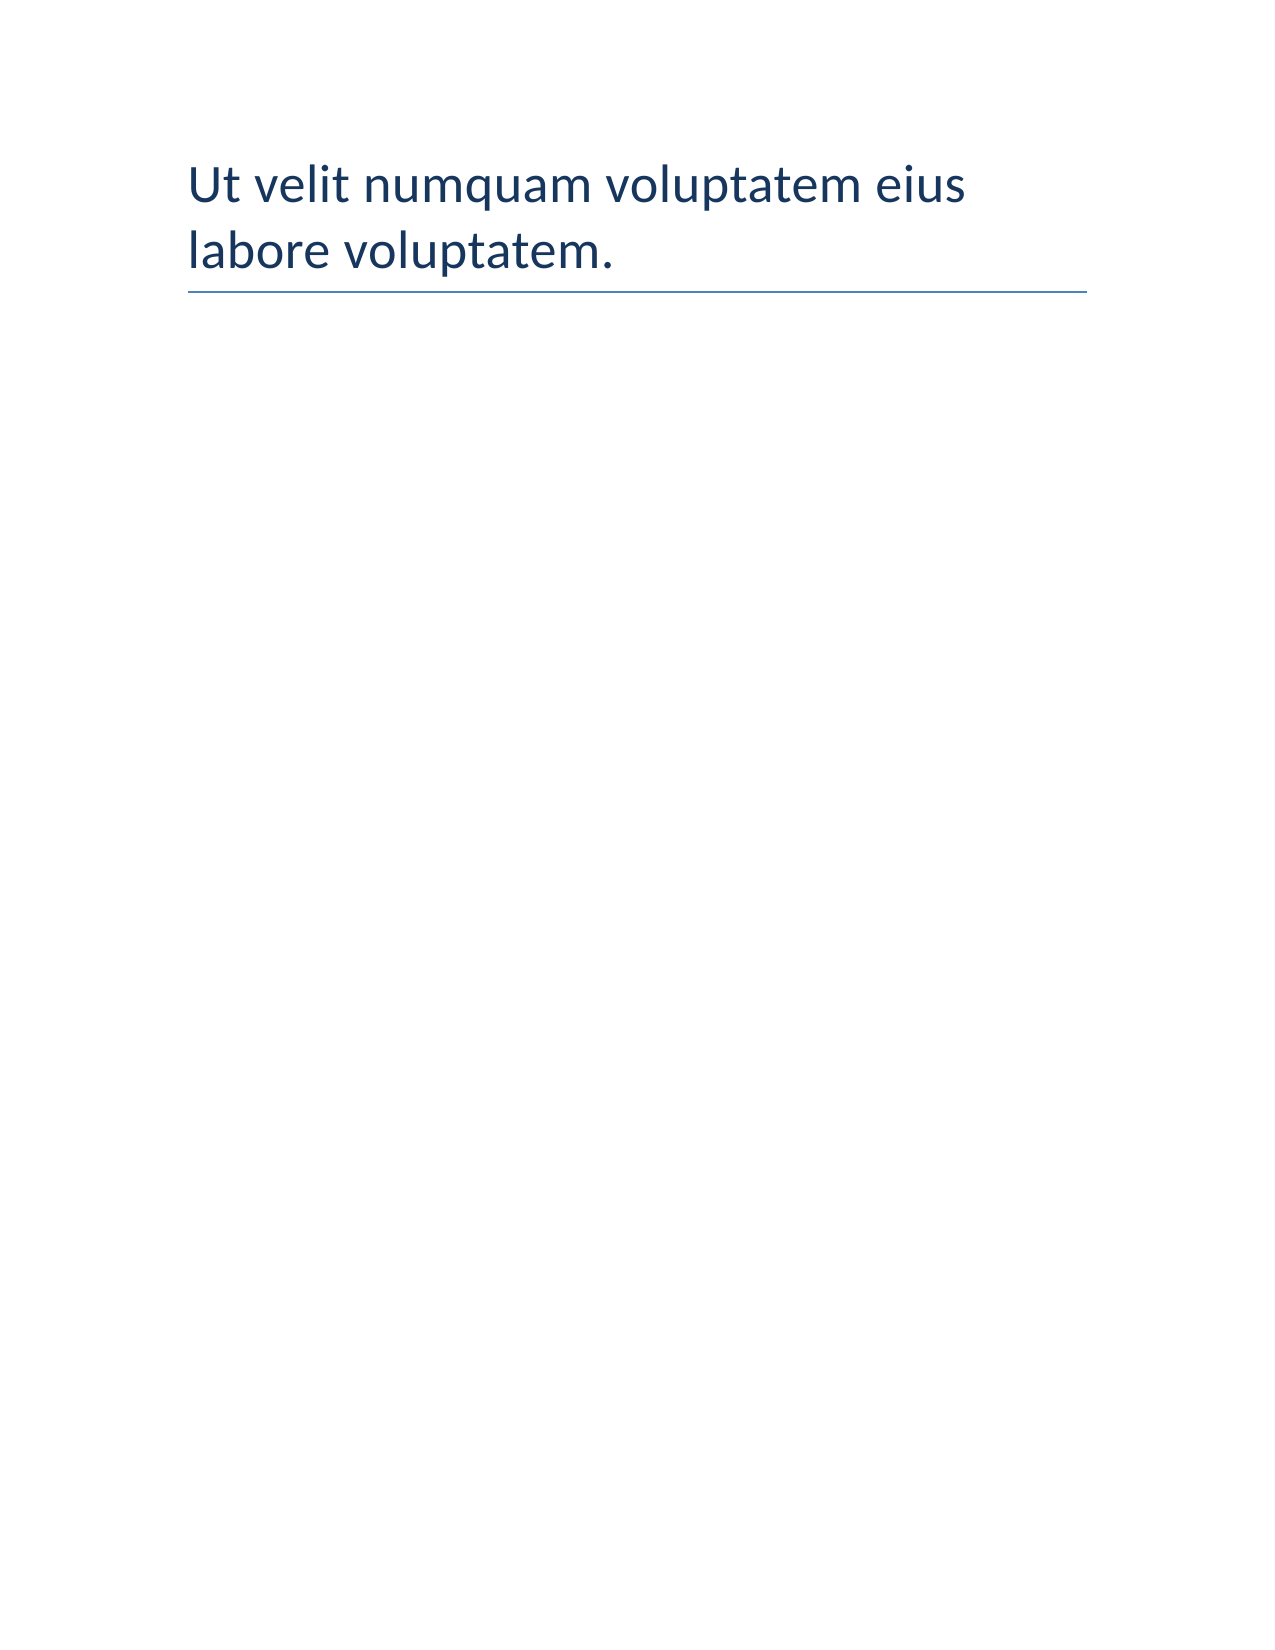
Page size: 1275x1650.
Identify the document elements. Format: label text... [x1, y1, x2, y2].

title Ut velit numquam voluptatem eius labore voluptatem. [187, 150, 1087, 293]
